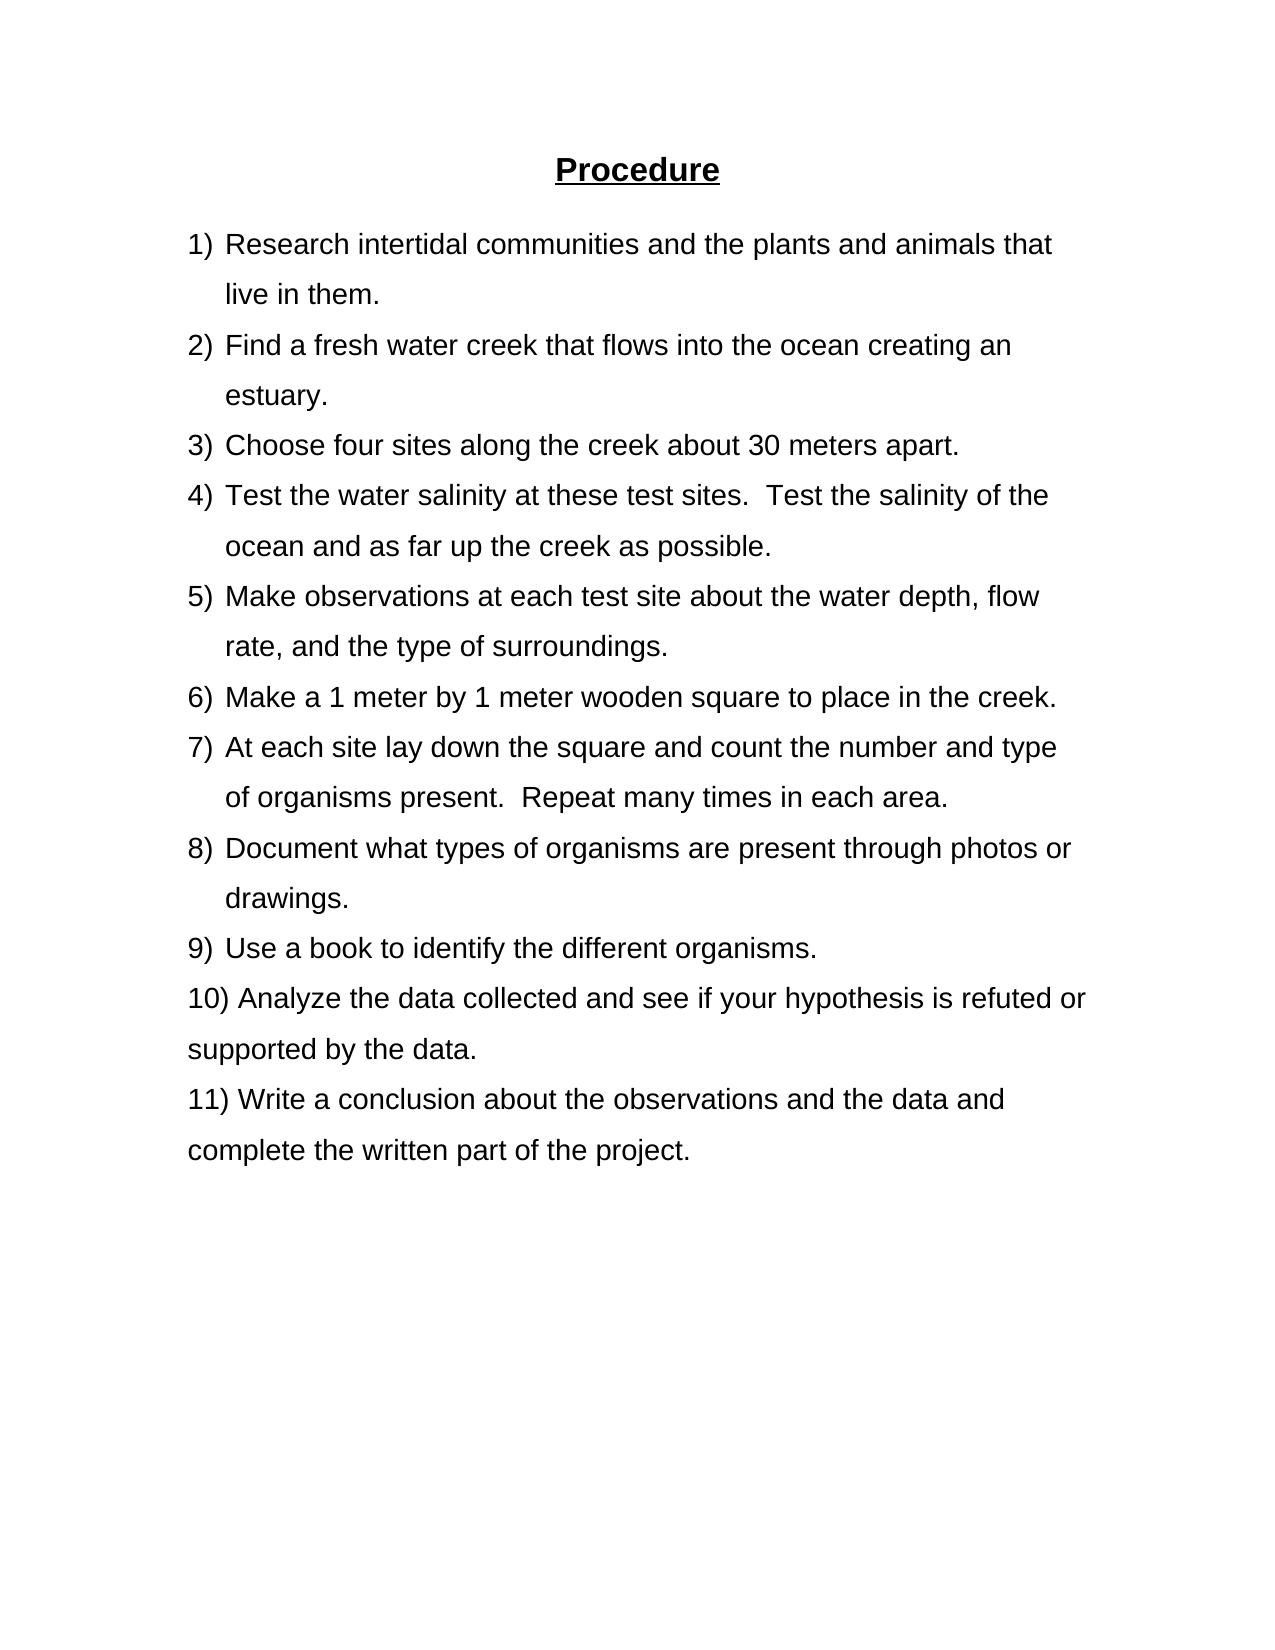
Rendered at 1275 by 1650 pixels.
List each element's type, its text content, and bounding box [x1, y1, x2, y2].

list Make a 1 meter by 1 meter wooden square to place in the creek. [187, 680, 1087, 713]
list At each site lay down the square and count the number and type of organisms present. Repeat many times in each area. [187, 730, 1087, 814]
list Test the water salinity at these test sites. Test the salinity of the ocean and as far up the creek as possible. [187, 478, 1087, 562]
text 10) Analyze the data collected and see if your hypothesis is refuted or supported by the data. [187, 982, 1087, 1065]
list Use a book to identify the different organisms. [187, 931, 1087, 965]
text Procedure [187, 150, 1087, 188]
list Research intertidal communities and the plants and animals that live in them. [187, 227, 1087, 311]
list Choose four sites along the creek about 30 meters apart. [187, 428, 1087, 462]
list Document what types of organisms are present through photos or drawings. [187, 831, 1087, 914]
list Make observations at each test site about the water depth, flow rate, and the type of surroundings. [187, 579, 1087, 663]
list Find a fresh water creek that flows into the ocean creating an estuary. [187, 327, 1087, 411]
text 11) Write a conclusion about the observations and the data and complete the written part of the project. [187, 1082, 1087, 1166]
